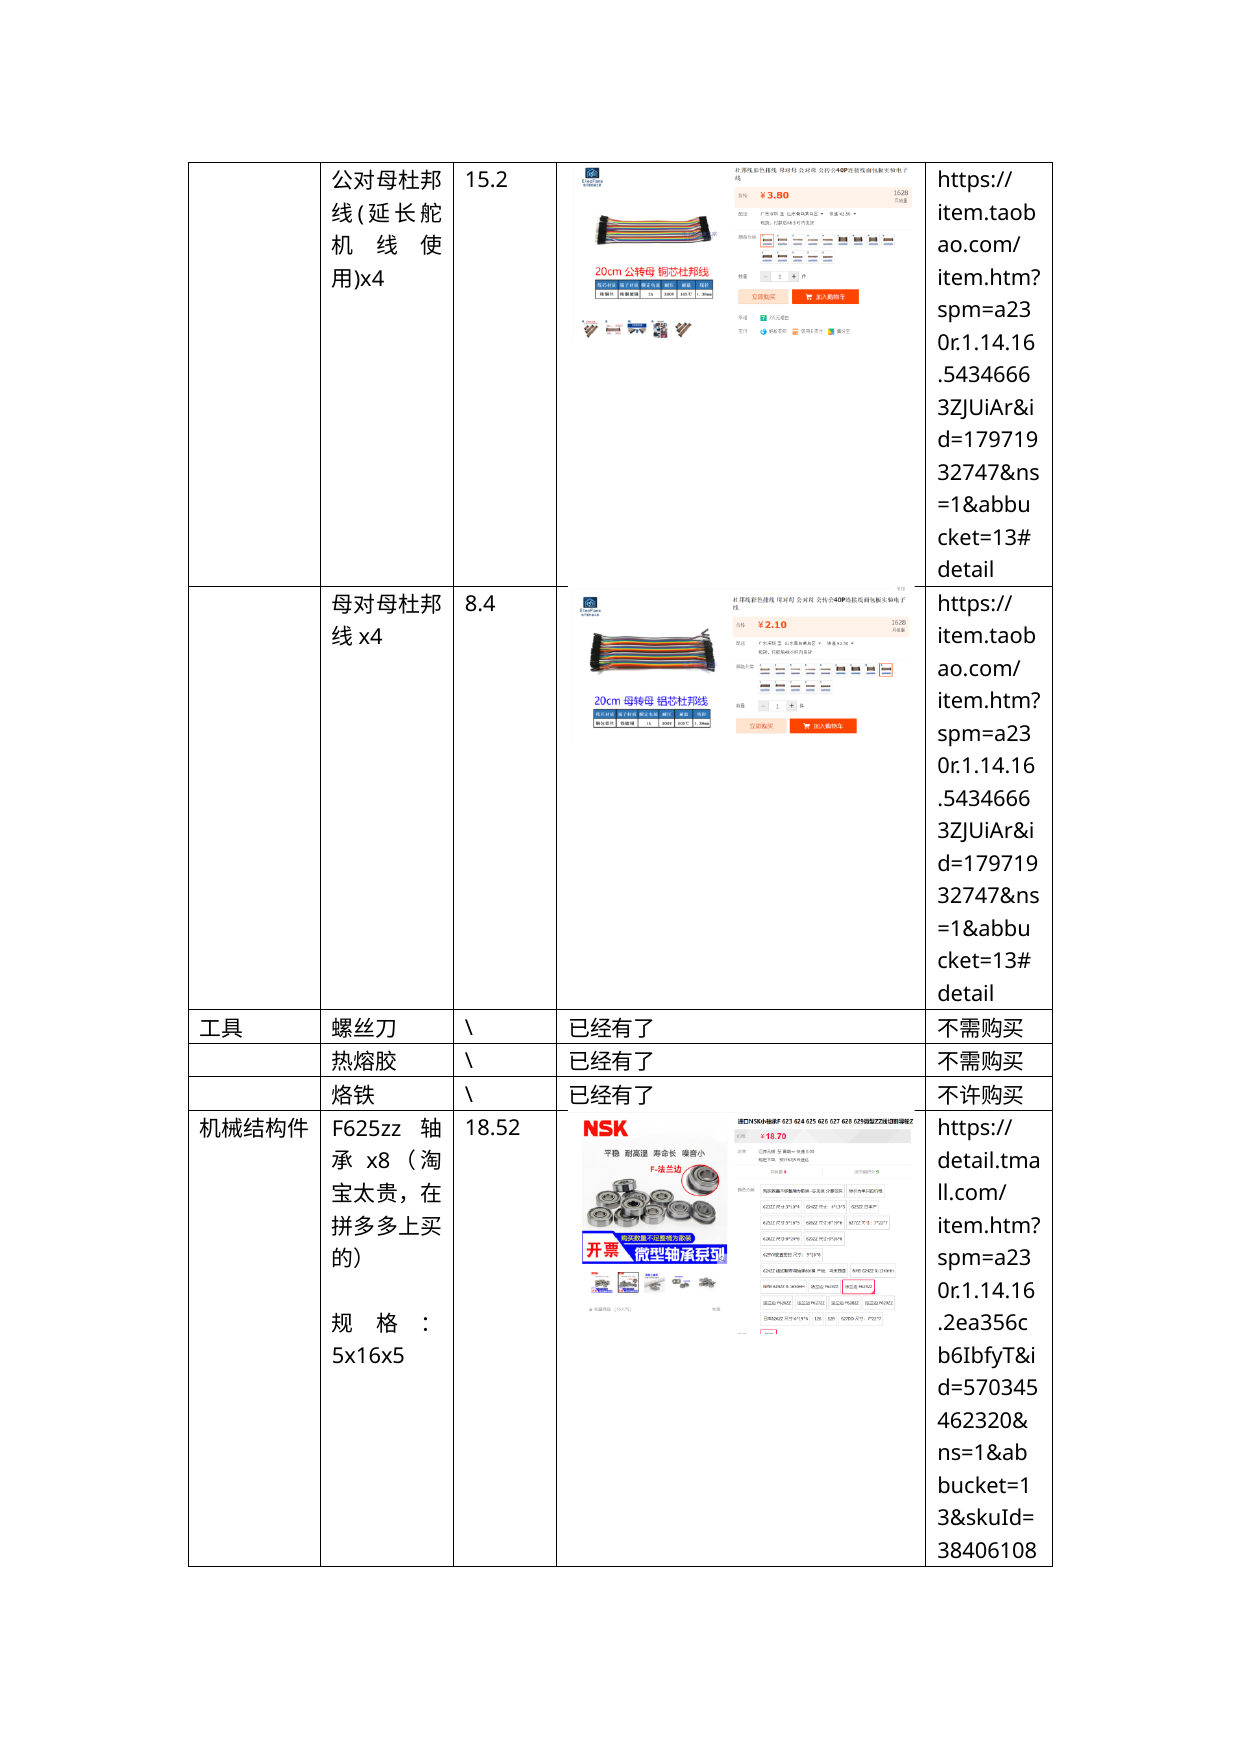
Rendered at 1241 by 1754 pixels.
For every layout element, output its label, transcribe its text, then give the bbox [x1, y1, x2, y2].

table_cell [321, 1111, 453, 1566]
table_cell 不需购买 [926, 1010, 1052, 1043]
table_cell 机械结构件 [189, 1111, 320, 1566]
table_cell 不需购买 [926, 1044, 1052, 1076]
table_cell https://item.taobao.com/item.htm?spm=a230r.1.14.16.54346663ZJUiAr&id=17971932747&ns=1&abbucket=13#detail [926, 587, 1052, 1009]
table_cell [557, 587, 925, 1009]
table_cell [926, 1111, 1052, 1566]
table_cell 烙铁 [321, 1077, 453, 1110]
table_cell 公对母杜邦线(延长舵机线使用)x4 [321, 163, 453, 586]
table_cell 15.2 [454, 163, 556, 586]
table_cell [189, 1077, 320, 1110]
table_cell [557, 1111, 925, 1566]
table_cell [557, 163, 925, 586]
table_cell 已经有了 [557, 1077, 925, 1110]
picture [567, 163, 915, 342]
table_cell [189, 163, 320, 586]
table_cell \ [454, 1077, 556, 1110]
table_cell 母对母杜邦线 x4 [321, 587, 453, 1009]
table_cell https://item.taobao.com/item.htm?spm=a230r.1.14.16.54346663ZJUiAr&id=17971932747&ns=1&abbucket=13#detail [926, 163, 1052, 586]
table_cell \ [454, 1010, 556, 1043]
table_cell [189, 1044, 320, 1076]
picture [567, 1110, 915, 1334]
table_cell 螺丝刀 [321, 1010, 453, 1043]
table_cell 已经有了 [557, 1010, 925, 1043]
table_cell 不许购买 [926, 1077, 1052, 1110]
picture [567, 586, 915, 744]
table_cell \ [454, 1044, 556, 1076]
table_cell [189, 587, 320, 1009]
table_cell 8.4 [454, 587, 556, 1009]
table_cell 热熔胶 [321, 1044, 453, 1076]
table_cell 已经有了 [557, 1044, 925, 1076]
table_cell 18.52 [454, 1111, 556, 1566]
table_cell 工具 [189, 1010, 320, 1043]
